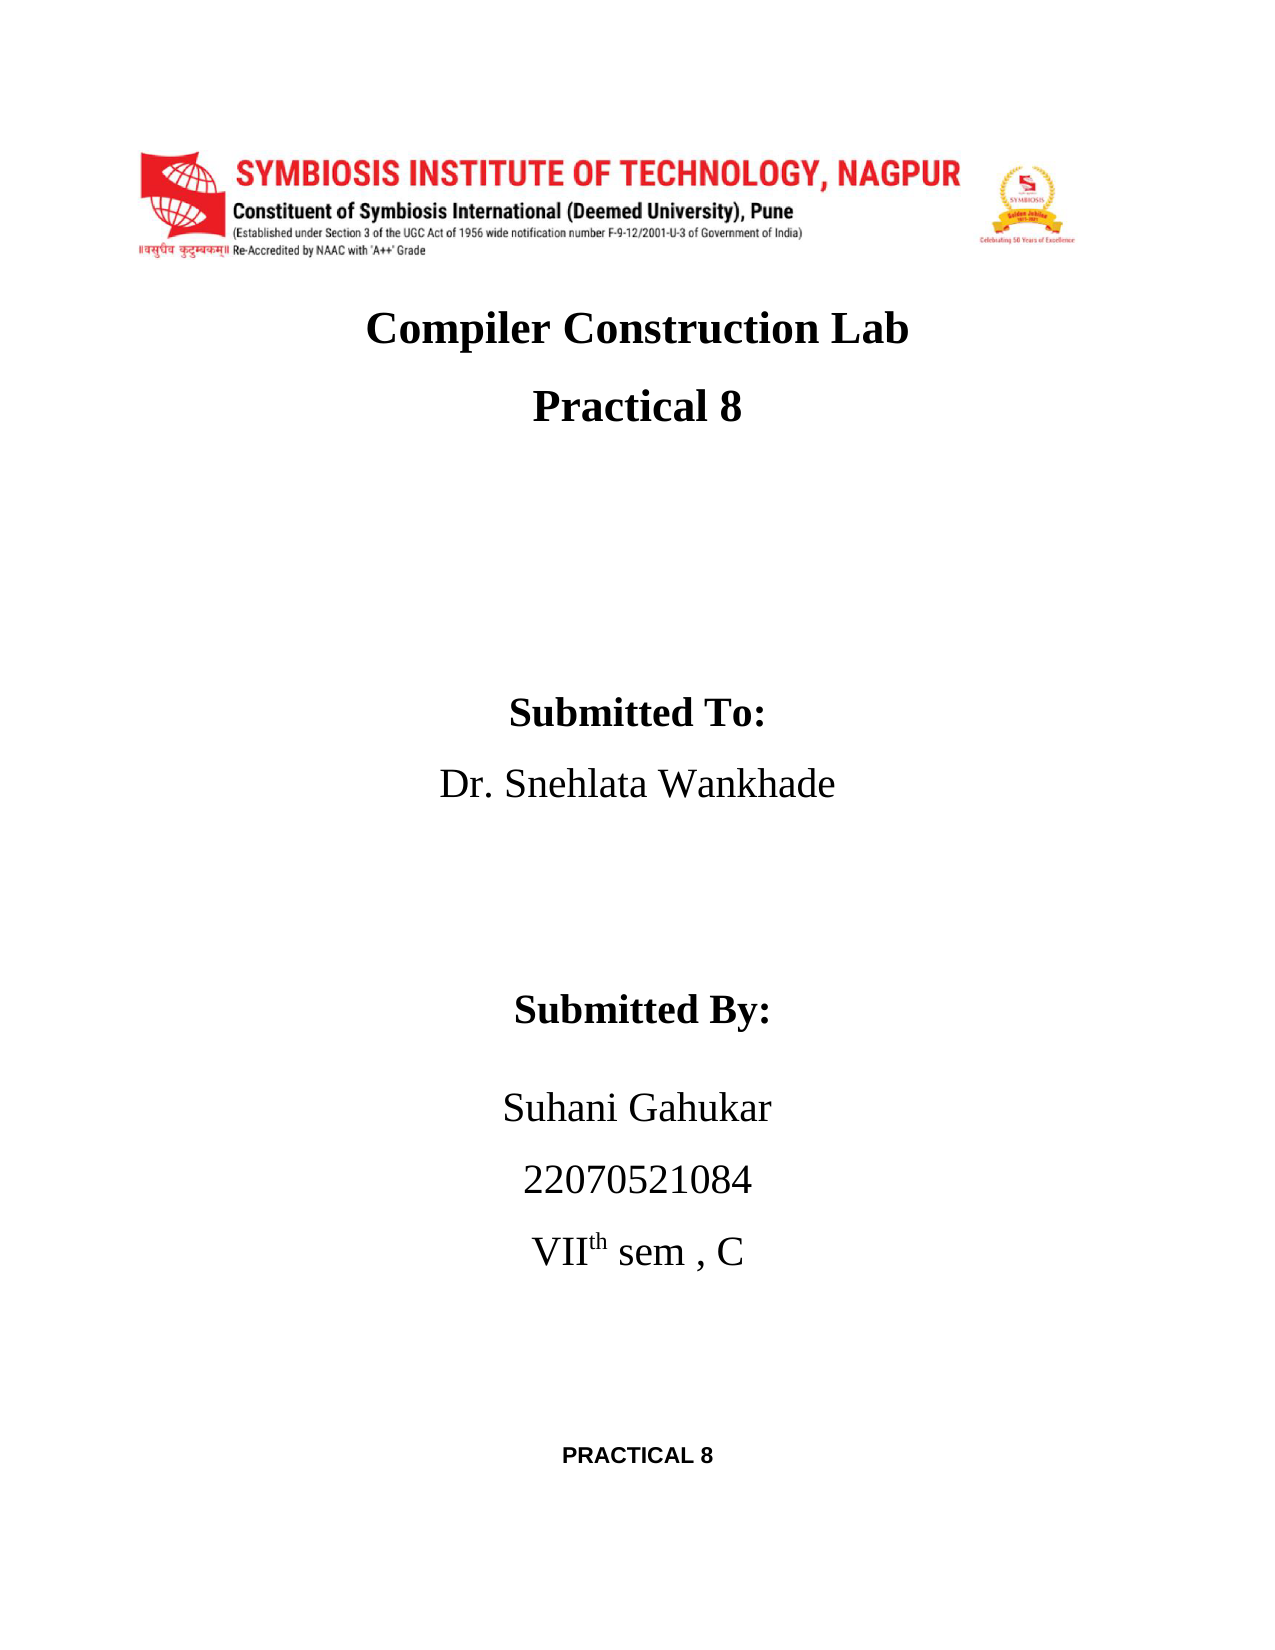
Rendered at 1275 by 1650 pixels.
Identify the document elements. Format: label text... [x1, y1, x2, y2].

text VIIth sem , C [150, 1226, 1125, 1274]
text Compiler Construction Lab [150, 301, 1125, 354]
text Submitted By: [150, 929, 1125, 1062]
picture [137, 150, 1078, 260]
text PRACTICAL 8 [150, 1442, 1125, 1468]
text 22070521084 [150, 1155, 1125, 1203]
text Dr. Snehlata Wankhade [150, 759, 1125, 807]
text Submitted To: [150, 687, 1125, 735]
text Practical 8 [150, 378, 1125, 431]
text Suhani Gahukar [450, 1083, 1125, 1131]
